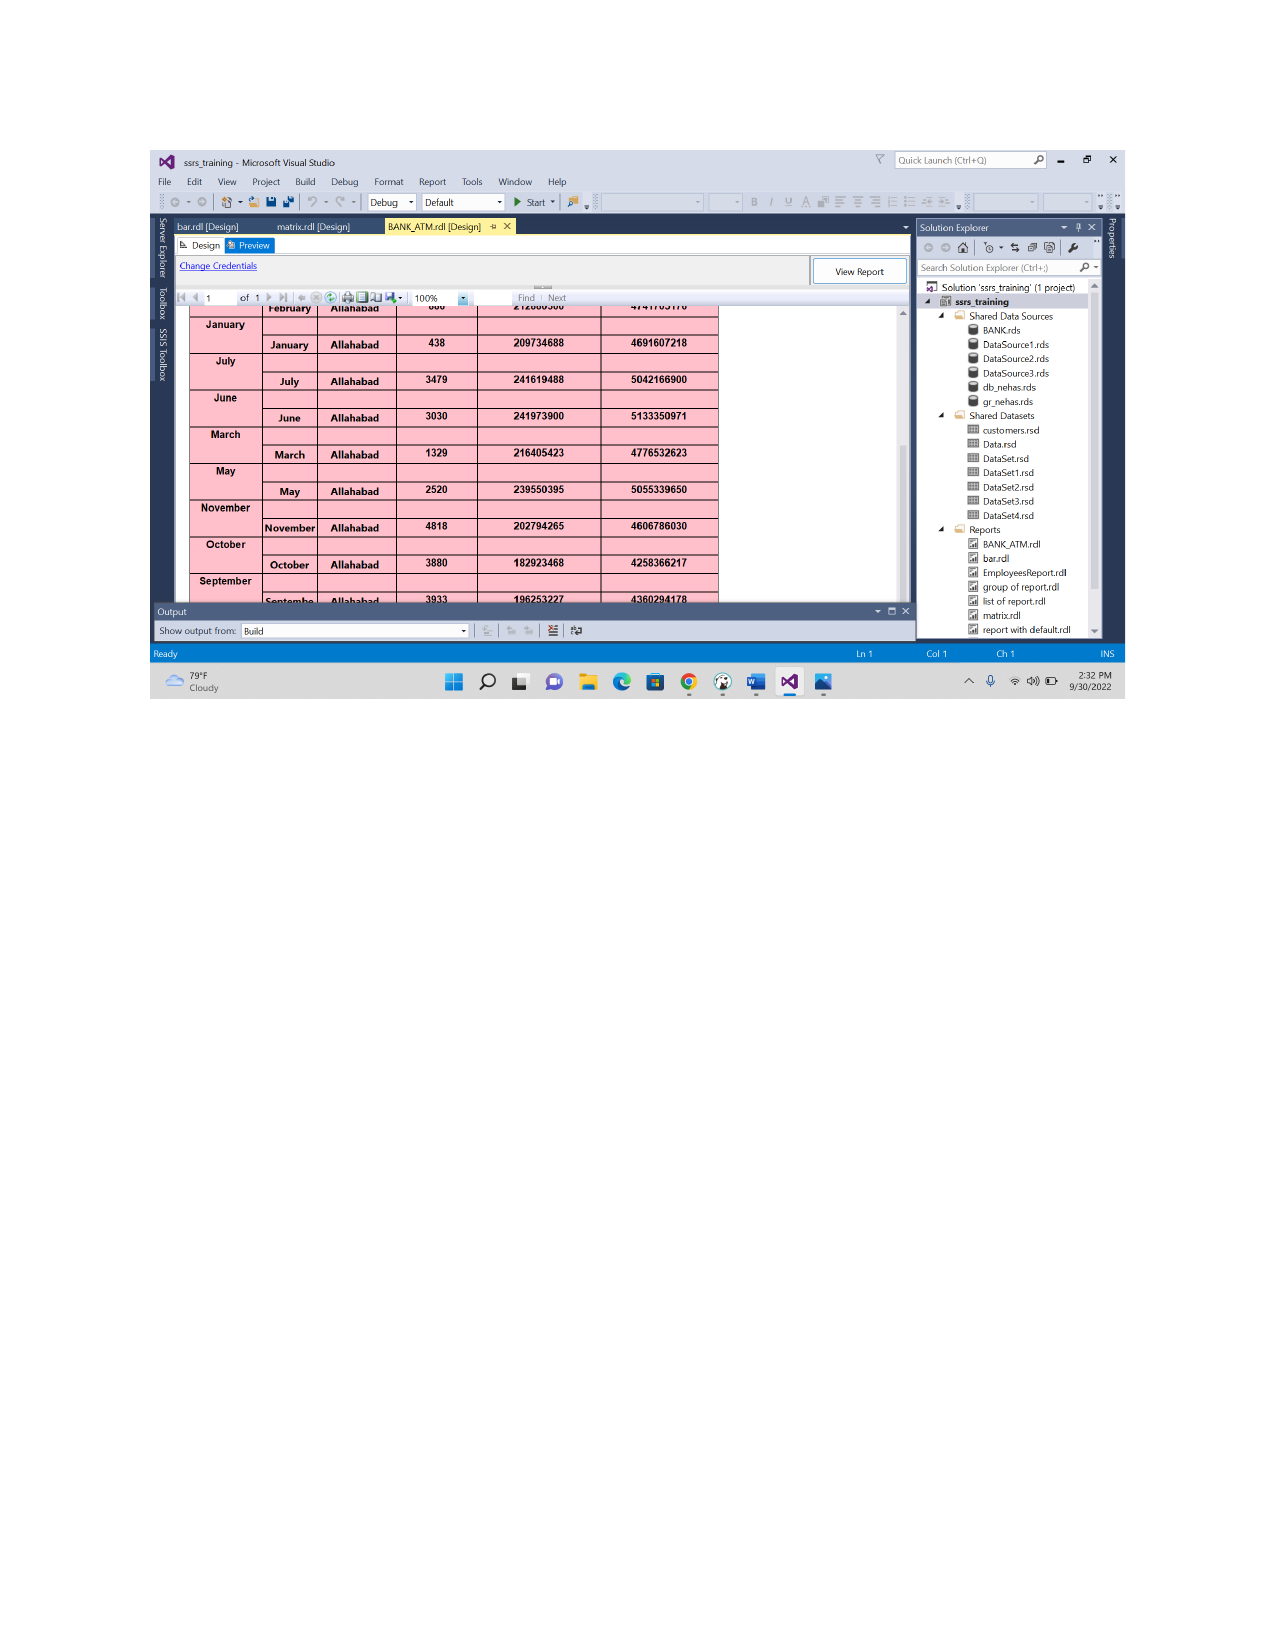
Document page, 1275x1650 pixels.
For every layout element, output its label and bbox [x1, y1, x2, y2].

picture [150, 150, 1125, 699]
